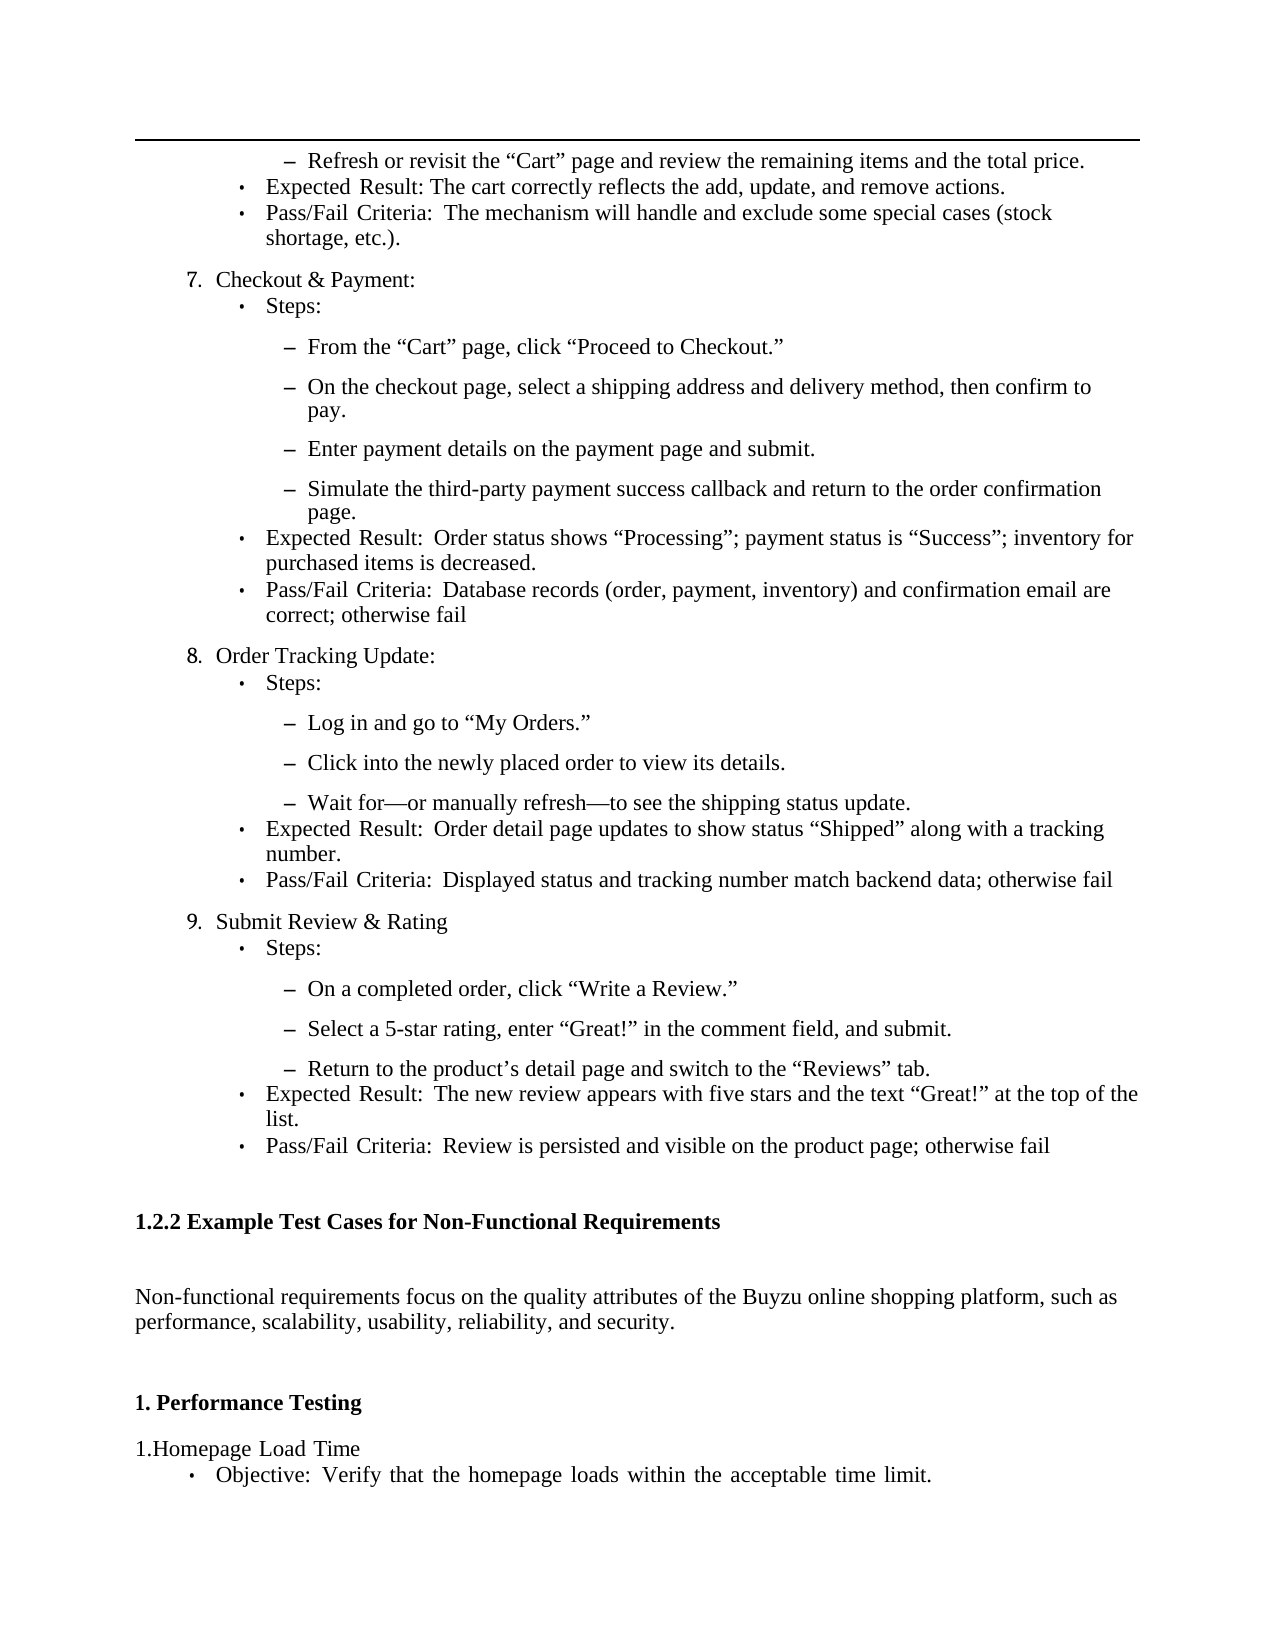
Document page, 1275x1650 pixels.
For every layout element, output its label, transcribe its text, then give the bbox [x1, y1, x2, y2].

list Pass/Fail Criteria: Review is persisted and visible on the product page; otherwise fail [237, 1133, 1140, 1158]
list Wait for—or manually refresh—to see the shipping status update. [284, 792, 1116, 815]
list Click into the newly placed order to view its details. [284, 752, 1116, 775]
list Expected Result: Order status shows “Processing”; payment status is “Success”; inventory for purchased items is decreased. [237, 526, 1140, 576]
list Pass/Fail Criteria: Database records (order, payment, inventory) and confirmation email are correct; otherwise fail [237, 577, 1140, 627]
list 1.Homepage Load Time [135, 1435, 1140, 1462]
list On the checkout page, select a shipping address and delivery method, then confirm to pay. [284, 376, 1116, 422]
subtitle 1.2.2 Example Test Cases for Non-Functional Requirements [135, 1209, 1140, 1234]
list Enter payment details on the payment page and submit. [284, 438, 1116, 461]
list Expected Result: The new review appears with five stars and the text “Great!” at the top of the list. [237, 1082, 1140, 1132]
list Return to the product’s detail page and switch to the “Reviews” tab. [284, 1058, 1116, 1081]
list Pass/Fail Criteria: Displayed status and tracking number match backend data; otherwise fail [237, 868, 1140, 893]
list From the “Cart” page, click “Proceed to Checkout.” [284, 336, 1116, 359]
list Steps: [237, 936, 1140, 961]
list Objective: Verify that the homepage loads within the acceptable time limit. [187, 1462, 1140, 1489]
text Non-functional requirements focus on the quality attributes of the Buyzu online shopping platform, such as performance, scalability, usability, reliability, and security. [135, 1285, 1140, 1335]
list Expected Result: Order detail page updates to show status “Shipped” along with a tracking number. [237, 816, 1140, 866]
list Steps: [237, 294, 1140, 319]
list Order Tracking Update: [187, 644, 1140, 669]
list Simulate the third-party payment success callback and return to the order confirmation page. [284, 478, 1116, 524]
list On a completed order, click “Write a Review.” [284, 978, 1116, 1001]
list Steps: [237, 670, 1140, 695]
text 1. Performance Testing [135, 1391, 1140, 1416]
list Submit Review & Rating [187, 909, 1140, 934]
list Pass/Fail Criteria: The mechanism will handle and exclude some special cases (stock shortage, etc.). [237, 201, 1140, 251]
list Log in and go to “My Orders.” [284, 712, 1116, 735]
list Checkout & Payment: [187, 267, 1140, 292]
list Refresh or revisit the “Cart” page and review the remaining items and the total price. [284, 150, 1116, 173]
list Select a 5-star rating, enter “Great!” in the comment field, and submit. [284, 1018, 1116, 1041]
list Expected Result: The cart correctly reflects the add, update, and remove actions. [237, 174, 1140, 199]
